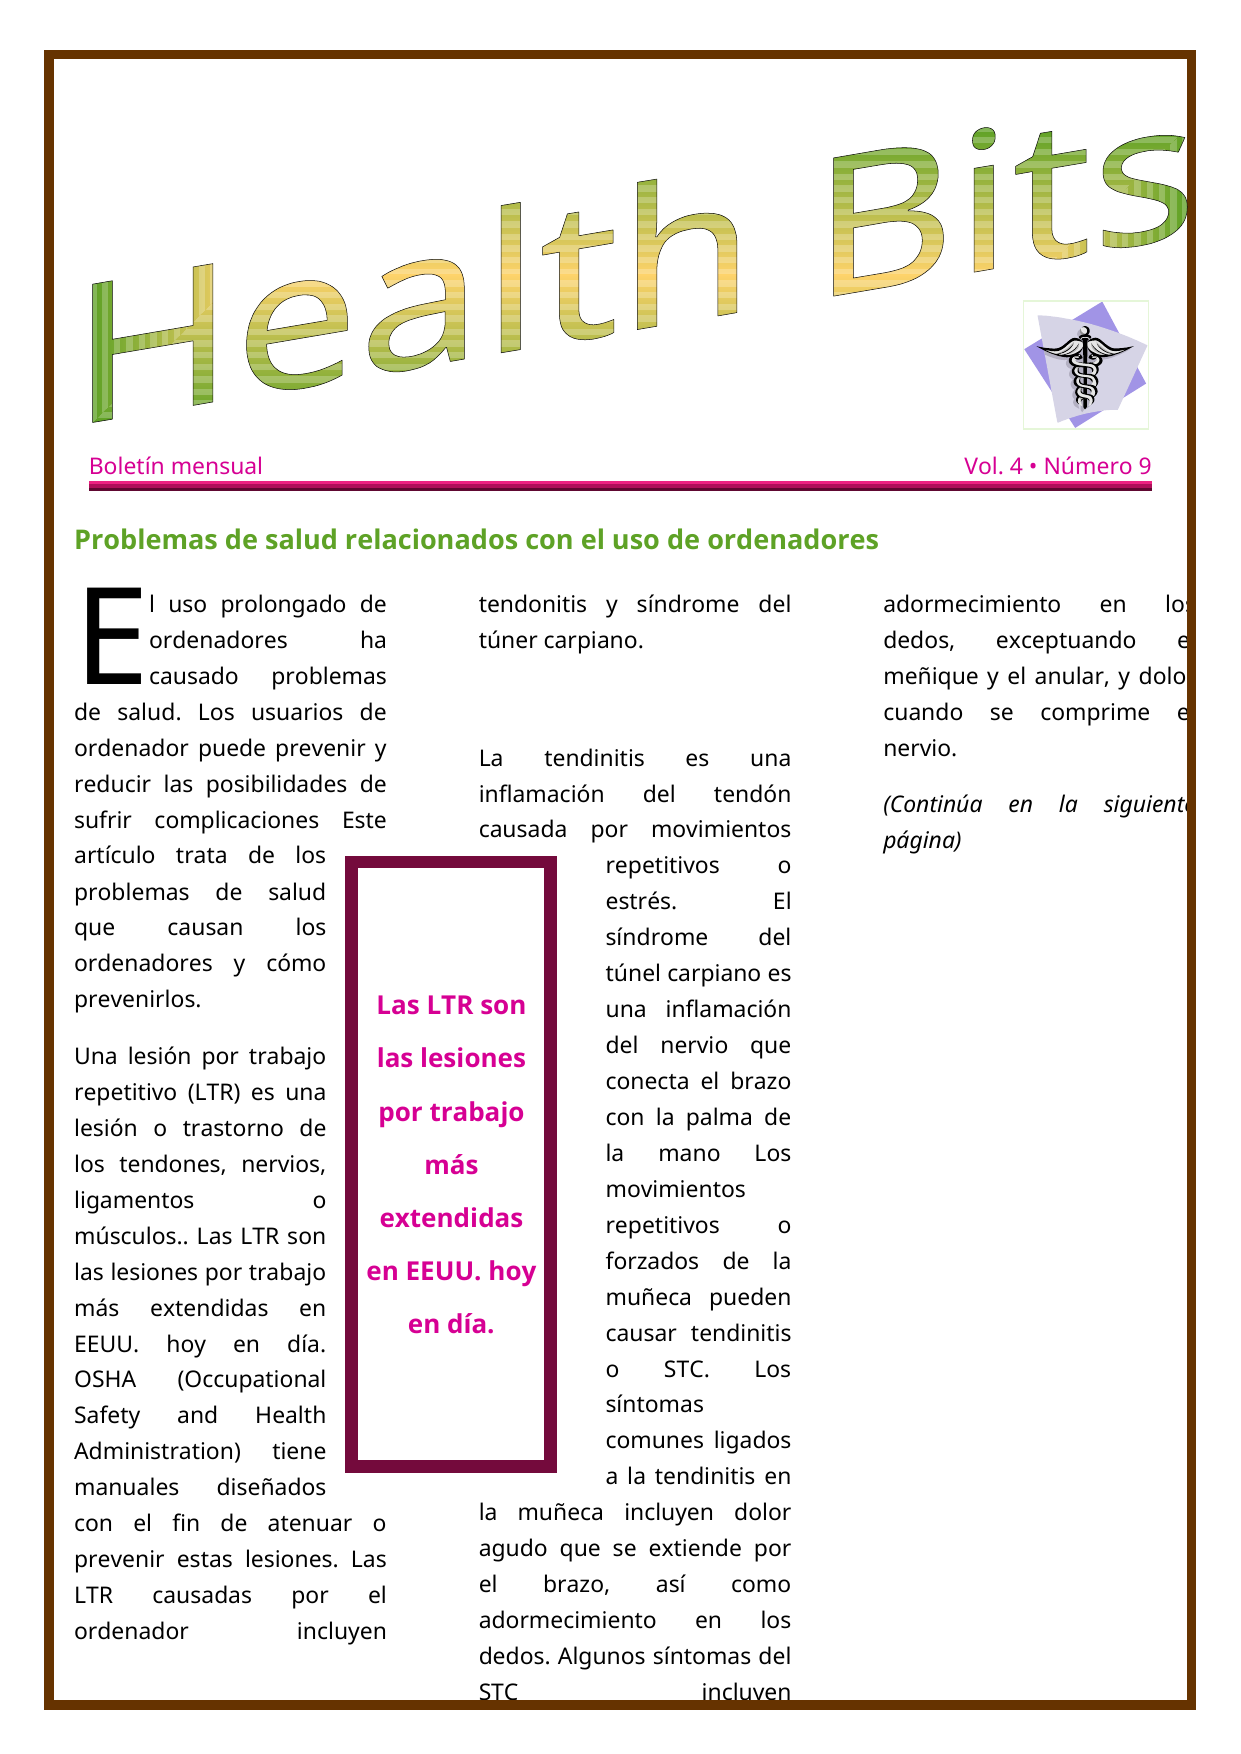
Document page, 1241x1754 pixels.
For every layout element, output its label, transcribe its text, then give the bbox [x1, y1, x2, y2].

text l uso prolongado de ordenadores ha causado problemas de salud. Los usuarios de ordenador puede prevenir y reducir las posibilidades de sufrir complicaciones Este artículo trata de los problemas de salud que causan los ordenadores y cómo prevenirlos. [74, 588, 387, 1014]
text Boletín mensual Vol. 4 • Número 9 [89, 450, 1152, 481]
text La tendinitis es una inflamación del tendón causada por movimientos repetitivos o estrés. El síndrome del túnel carpiano es una inflamación del nervio que conecta el brazo con la palma de la mano Los movimientos repetitivos o forzados de la muñeca pueden causar tendinitis o STC. Los síntomas comunes ligados a la tendinitis en la muñeca incluyen dolor agudo que se extiende por el brazo, así como adormecimiento en los dedos. Algunos síntomas del STC incluyen adormecimiento en los dedos, exceptuando el meñique y el anular, y dolor cuando se comprime el nervio. [478, 742, 791, 1700]
text La tendinitis es una inflamación del tendón causada por movimientos repetitivos o estrés. El síndrome del túnel carpiano es una inflamación del nervio que conecta el brazo con la palma de la mano Los movimientos repetitivos o forzados de la muñeca pueden causar tendinitis o STC. Los síntomas comunes ligados a la tendinitis en la muñeca incluyen dolor agudo que se extiende por el brazo, así como adormecimiento en los dedos. Algunos síntomas del STC incluyen adormecimiento en los dedos, exceptuando el meñique y el anular, y dolor cuando se comprime el nervio. [883, 588, 1187, 763]
text (Continúa en la siguiente página) [883, 788, 1187, 856]
text Una lesión por trabajo repetitivo (LTR) es una lesión o trastorno de los tendones, nervios, ligamentos o músculos.. Las LTR son las lesiones por trabajo más extendidas en EEUU. hoy en día. OSHA (Occupational Safety and Health Administration) tiene manuales diseñados con el fin de atenuar o prevenir estas lesiones. Las LTR causadas por el ordenador incluyen tendonitis y síndrome del túner carpiano. [74, 1040, 387, 1646]
subtitle Problemas de salud relacionados con el uso de ordenadores [74, 521, 1187, 557]
